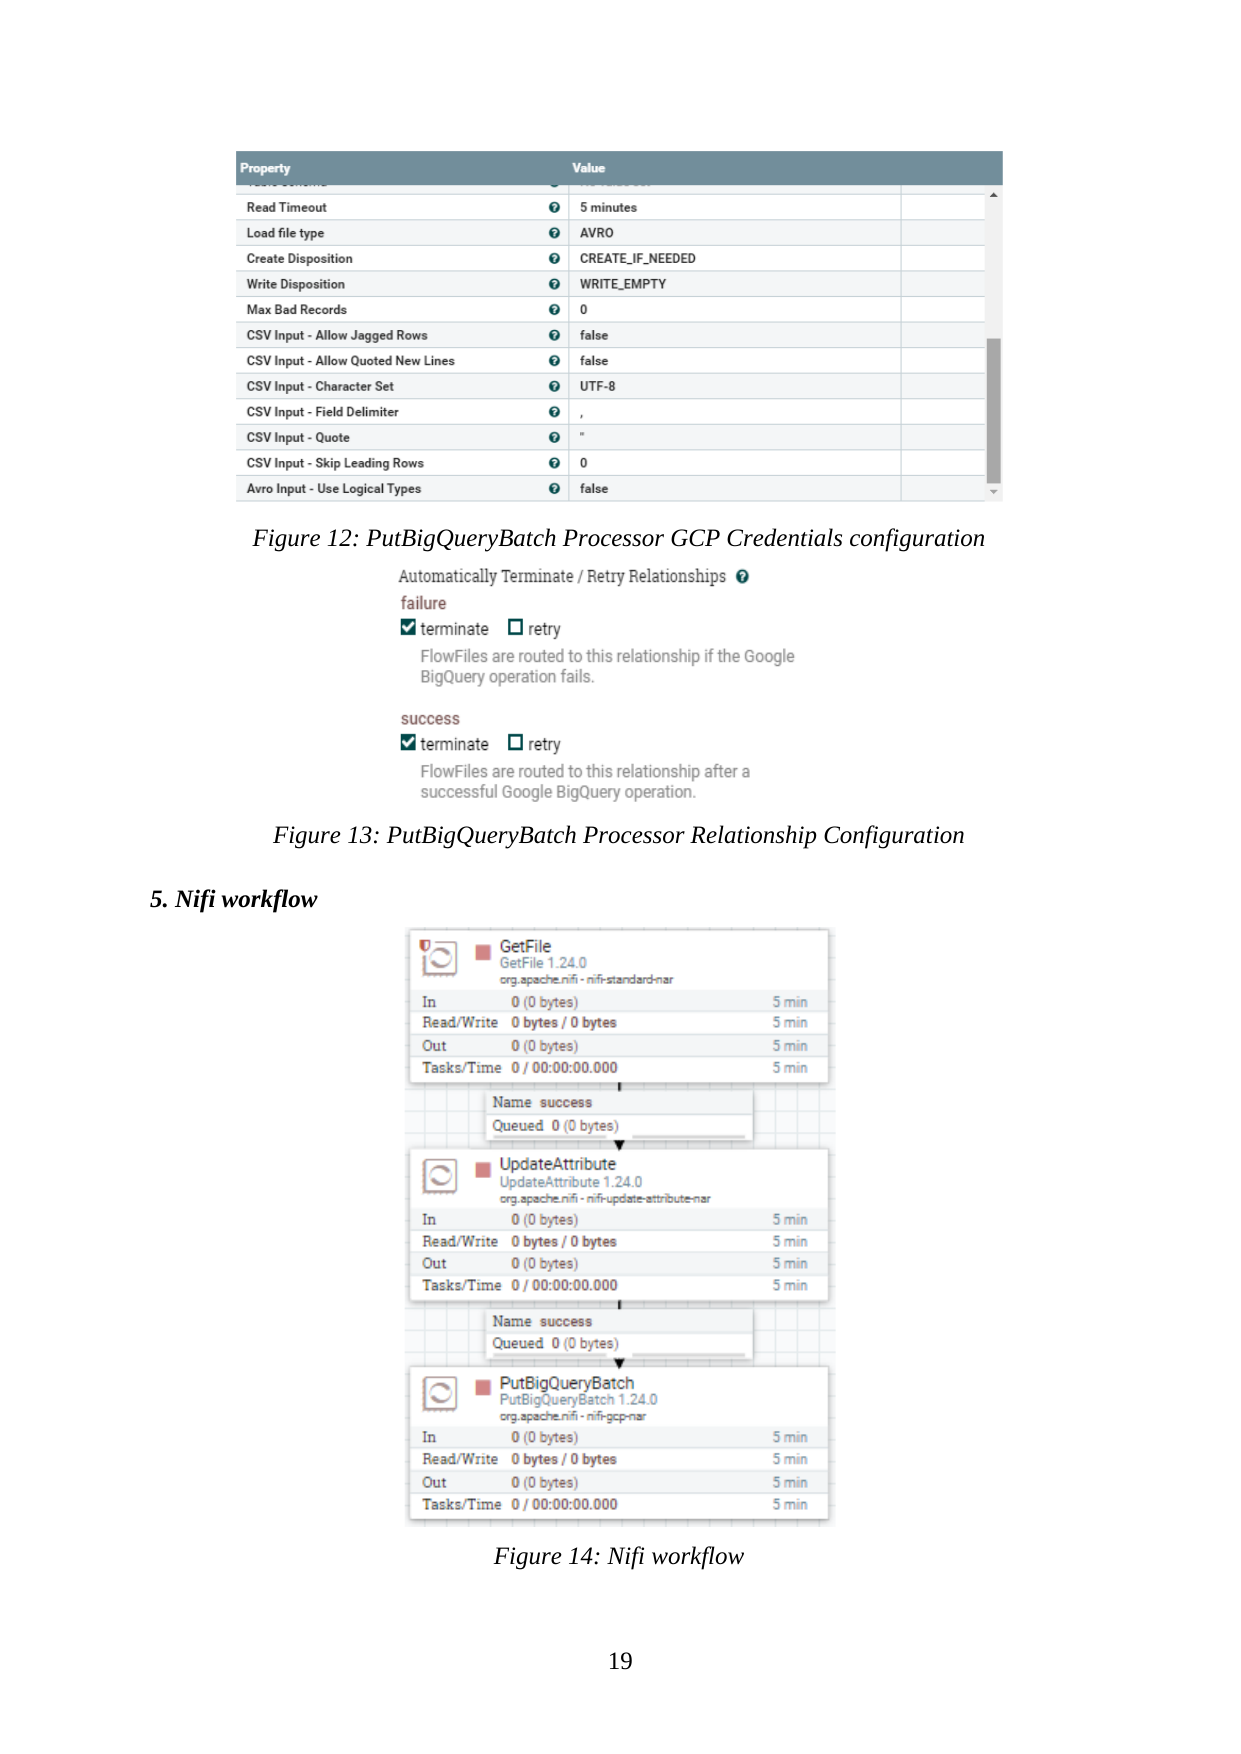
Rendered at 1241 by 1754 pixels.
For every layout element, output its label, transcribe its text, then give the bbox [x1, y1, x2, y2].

text Figure 13: PutBigQueryBatch Processor Relationship Configuration [150, 820, 1090, 849]
picture [404, 927, 836, 1527]
picture [234, 150, 1006, 509]
picture [396, 566, 844, 806]
text Figure 14: Nifi workflow [150, 1541, 1090, 1570]
text Figure 12: PutBigQueryBatch Processor GCP Credentials configuration [150, 523, 1090, 552]
subtitle 5. Nifi workflow [150, 884, 1090, 913]
